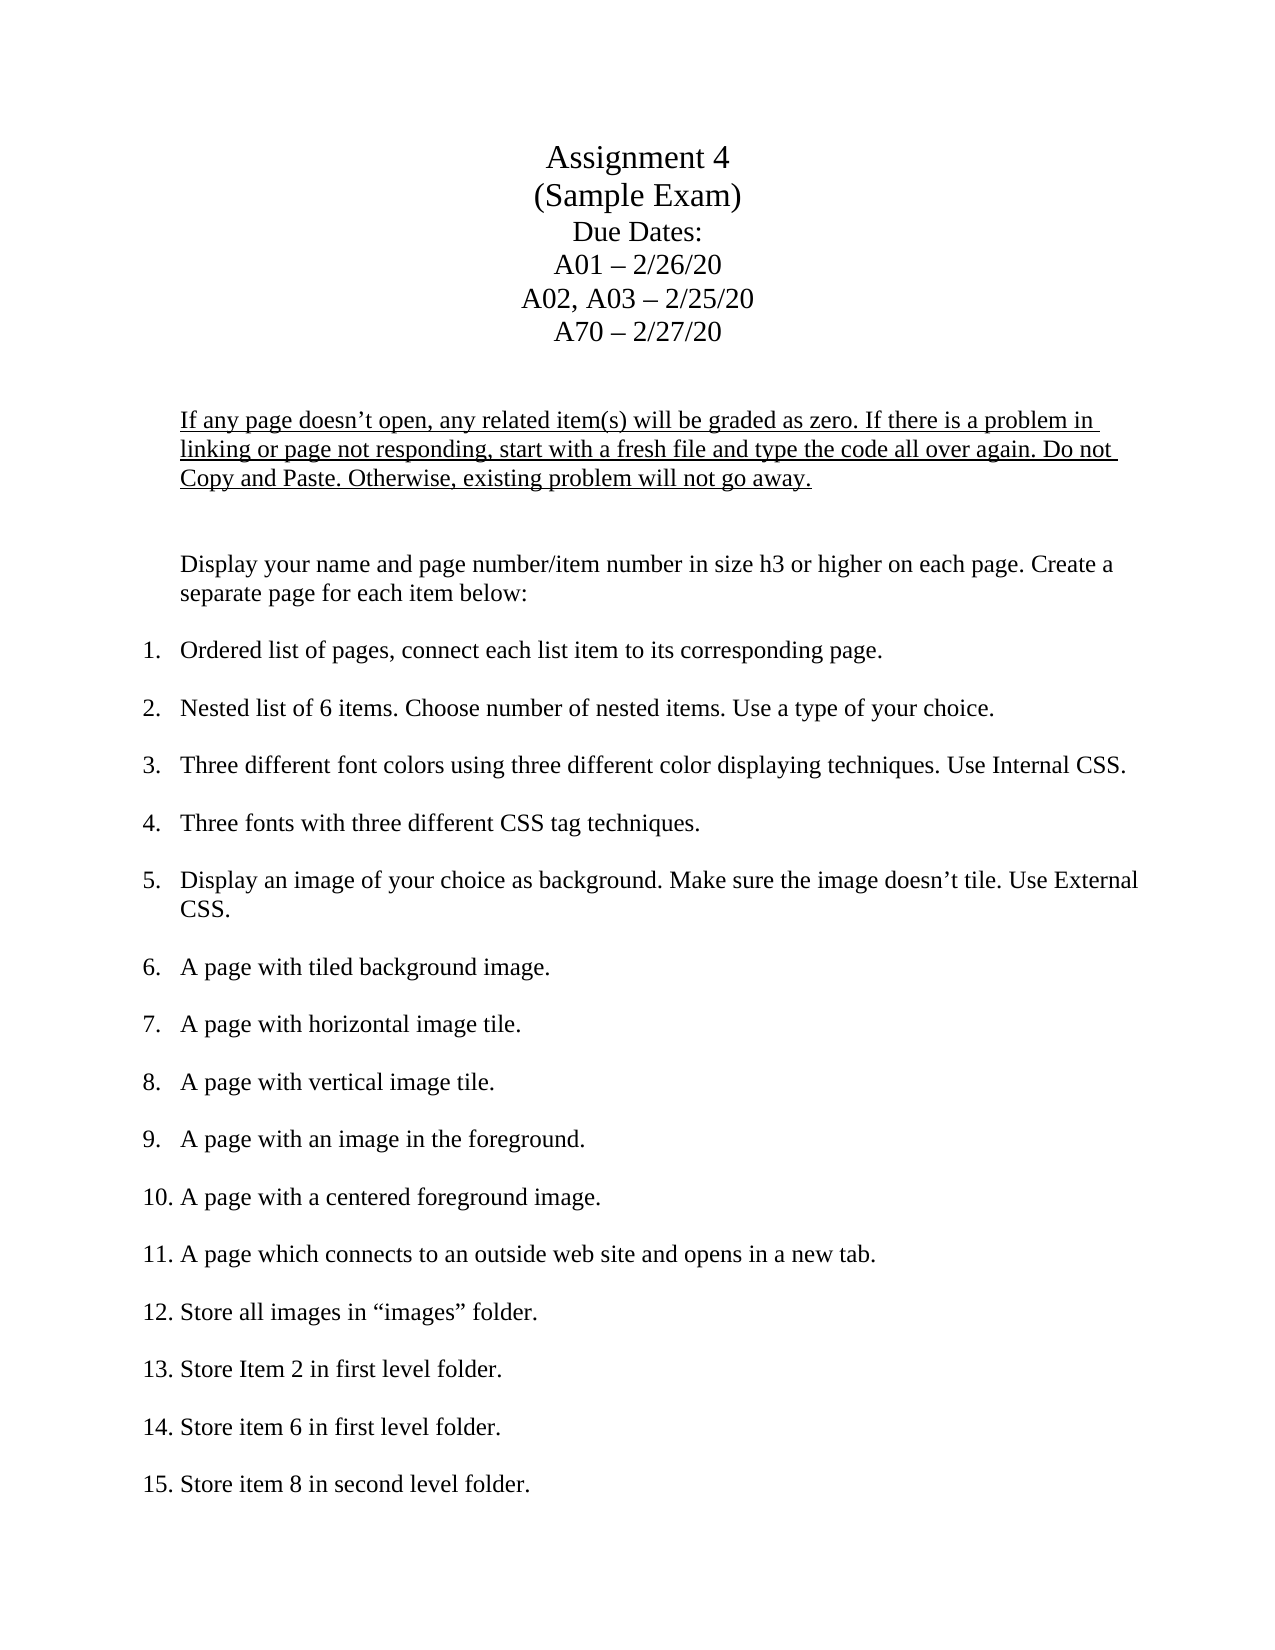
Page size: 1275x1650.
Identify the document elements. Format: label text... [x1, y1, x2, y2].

text Due Dates: [105, 214, 1170, 247]
text A70 – 2/27/20 [105, 314, 1170, 348]
list Store Item 2 in first level folder. [142, 1354, 1170, 1383]
list A page which connects to an outside web site and opens in a new tab. [142, 1239, 1170, 1268]
list Store all images in “images” folder. [142, 1297, 1170, 1326]
list A page with horizontal image tile. [142, 1009, 1170, 1038]
list Three fonts with three different CSS tag techniques. [142, 808, 1170, 837]
list Ordered list of pages, connect each list item to its corresponding page. [142, 636, 1170, 664]
list Nested list of 6 items. Choose number of nested items. Use a type of your choice. [142, 693, 1170, 722]
list Display your name and page number/item number in size h3 or higher on each page. Create a separate page for each item below: [180, 549, 1170, 607]
list A page with an image in the foreground. [142, 1124, 1170, 1153]
list Store item 8 in second level folder. [142, 1469, 1170, 1498]
list Three different font colors using three different color displaying techniques. Use Internal CSS. [142, 751, 1170, 779]
list A page with vertical image tile. [142, 1067, 1170, 1096]
text (Sample Exam) [105, 176, 1170, 214]
text A02, A03 – 2/25/20 [105, 281, 1170, 314]
list A page with a centered foreground image. [142, 1182, 1170, 1211]
text A01 – 2/26/20 [105, 247, 1170, 281]
list Display an image of your choice as background. Make sure the image doesn’t tile. Use External CSS. [142, 866, 1170, 923]
text Assignment 4 [105, 137, 1170, 176]
list A page with tiled background image. [142, 952, 1170, 981]
text If any page doesn’t open, any related item(s) will be graded as zero. If there is a problem in linking or page not responding, start with a fresh file and type the code all over again. Do not Copy and Paste. Otherwise, existing problem will not go away. [180, 406, 1170, 492]
list Store item 6 in first level folder. [142, 1412, 1170, 1441]
